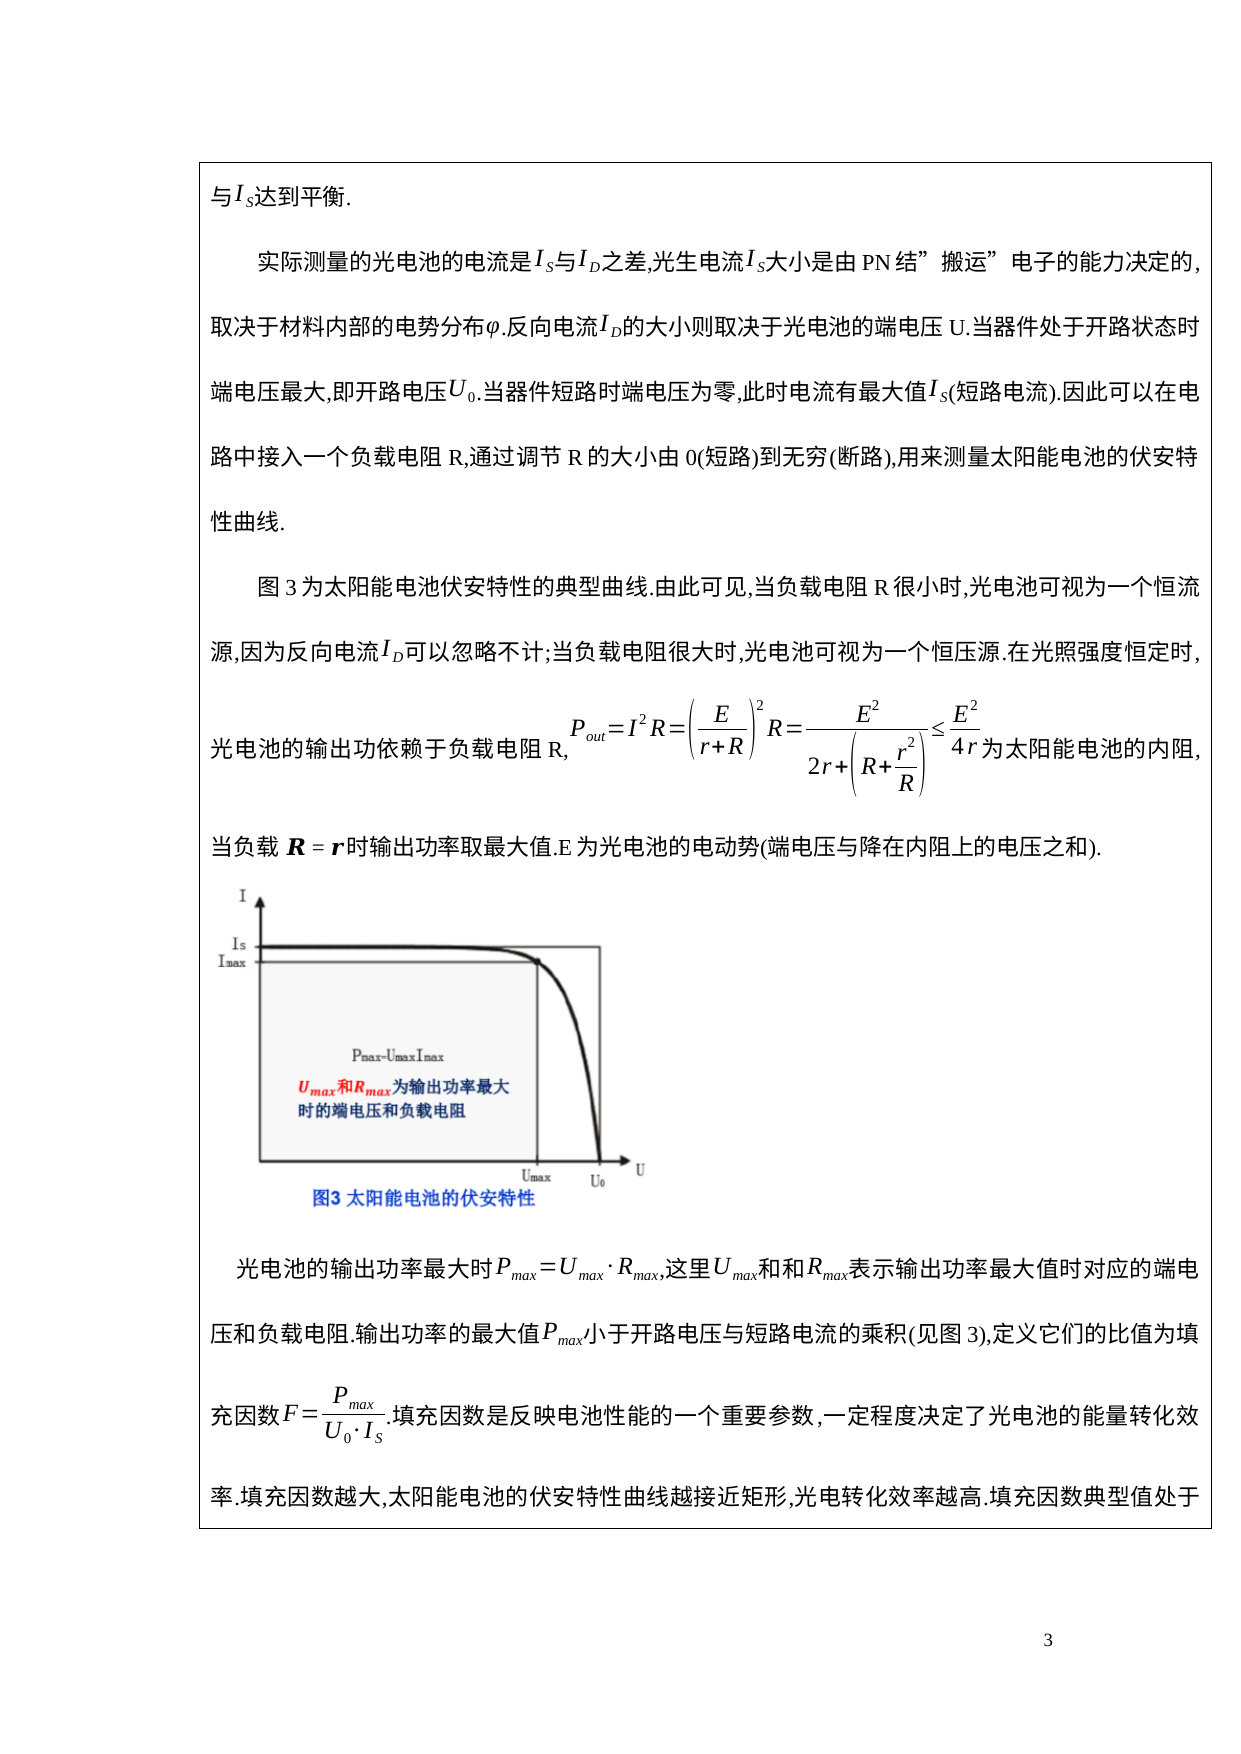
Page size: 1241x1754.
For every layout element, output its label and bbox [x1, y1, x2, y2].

table_cell [200, 163, 1211, 1528]
picture [210, 878, 652, 1217]
